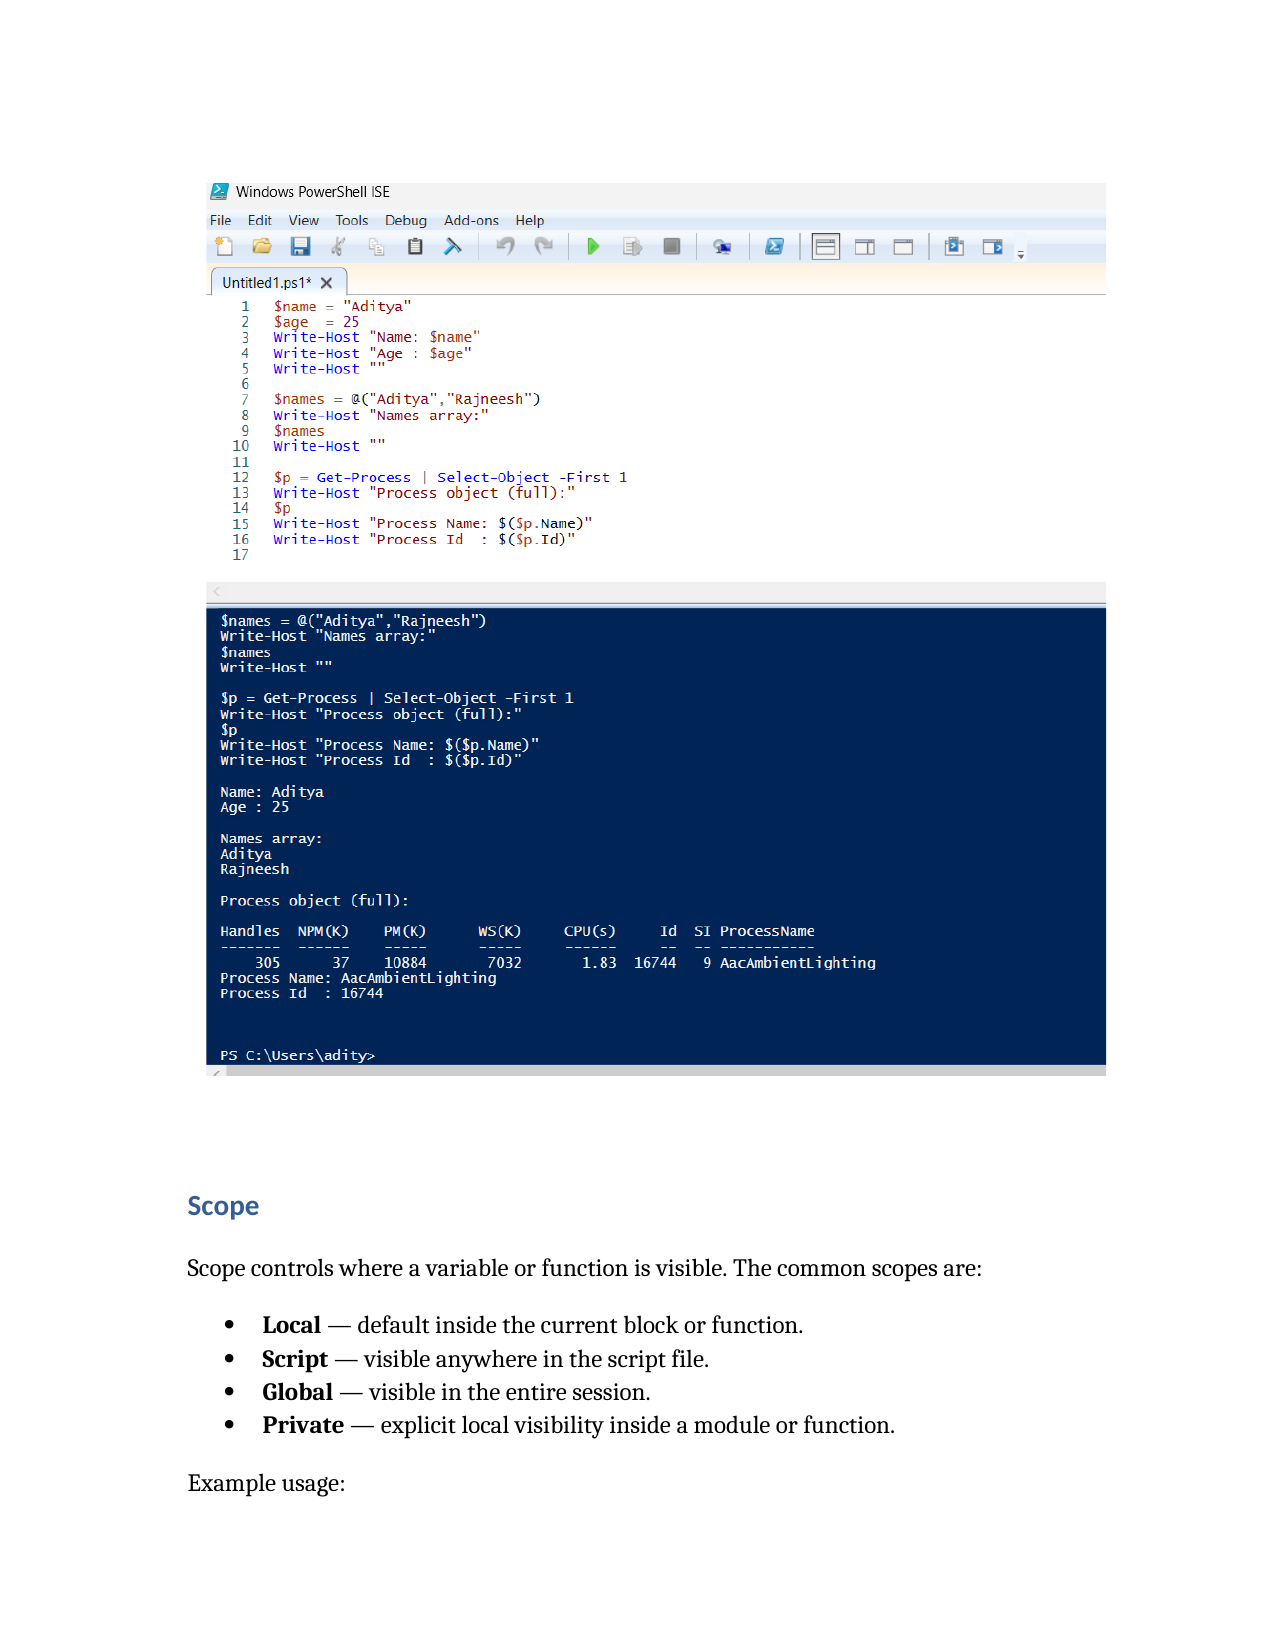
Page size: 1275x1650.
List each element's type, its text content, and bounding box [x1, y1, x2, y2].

text Scope controls where a variable or function is visible. The common scopes are: [187, 1253, 1087, 1282]
list Local — default inside the current block or function. [225, 1311, 1087, 1340]
text Example usage: [187, 1468, 1087, 1497]
list Private — explicit local visibility inside a module or function. [225, 1411, 1087, 1439]
list Global — visible in the entire session. [225, 1377, 1087, 1406]
list Script — visible anywhere in the script file. [225, 1344, 1087, 1373]
subtitle Scope [187, 1187, 1087, 1223]
